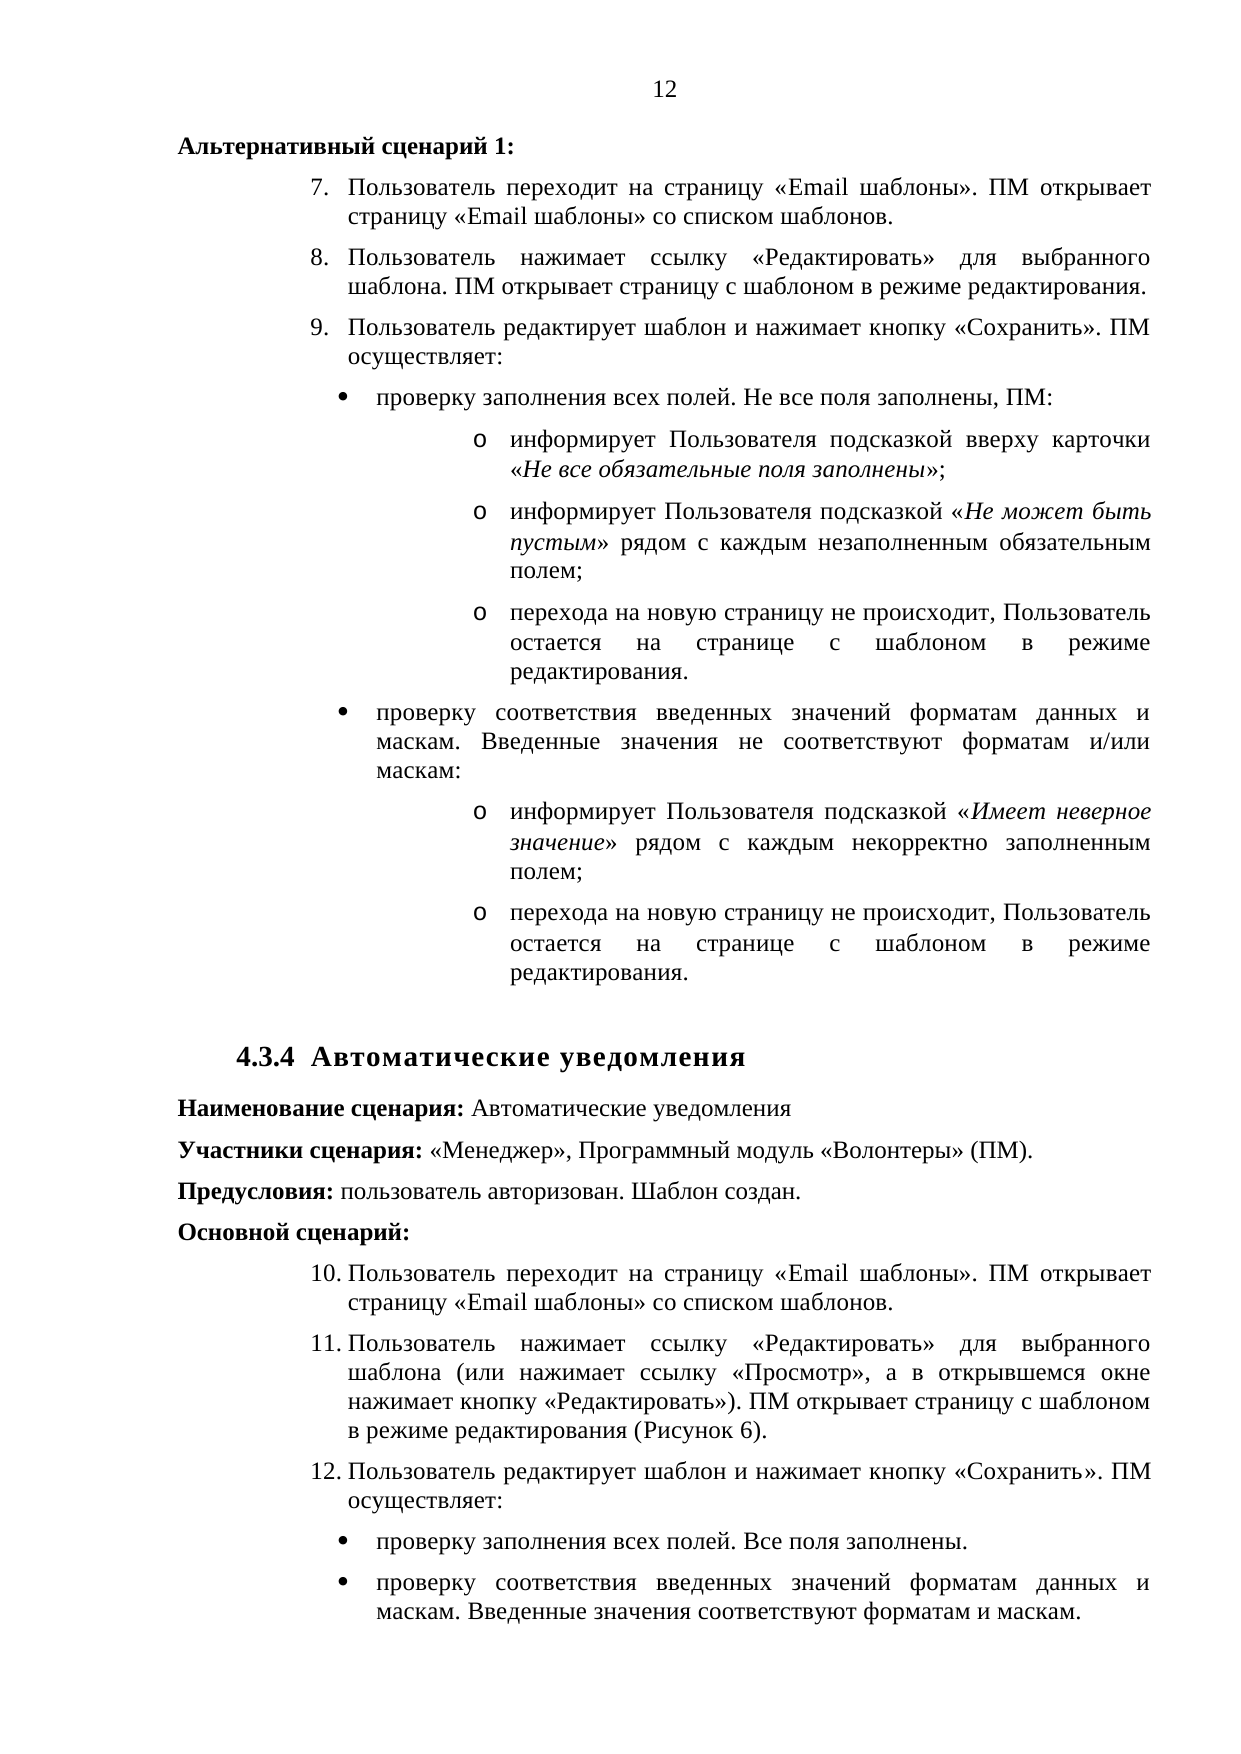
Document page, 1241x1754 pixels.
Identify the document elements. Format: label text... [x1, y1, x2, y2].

text информирует Пользователя подсказкой вверху карточки «Не все обязательные поля заполнены»; [472, 424, 1152, 483]
text перехода на новую страницу не происходит, Пользователь остается на странице с шаблоном в режиме редактирования. [472, 597, 1152, 685]
text перехода на новую страницу не происходит, Пользователь остается на странице с шаблоном в режиме редактирования. [472, 897, 1152, 985]
text Пользователь нажимает ссылку «Редактировать» для выбранного шаблона. ПМ открывает страницу с шаблоном в режиме редактирования. [310, 242, 1152, 300]
text проверку соответствия введенных значений форматам данных и маскам. Введенные значения соответствуют форматам и маскам. [339, 1567, 1152, 1625]
text информирует Пользователя подсказкой «Не может быть пустым» рядом с каждым незаполненным обязательным полем; [472, 496, 1152, 584]
text проверку соответствия введенных значений форматам данных и маскам. Введенные значения не соответствуют форматам и/или маскам: [339, 697, 1152, 784]
text проверку заполнения всех полей. Не все поля заполнены, ПМ: [339, 382, 1152, 411]
text Пользователь редактирует шаблон и нажимает кнопку «Сохранить». ПМ осуществляет: [310, 312, 1152, 370]
text Пользователь нажимает ссылку «Редактировать» для выбранного шаблона (или нажимает ссылку «Просмотр», а в открывшемся окне нажимает кнопку «Редактировать»). ПМ открывает страницу с шаблоном в режиме редактирования (Рисунок 6). [310, 1328, 1152, 1443]
text Предусловия: пользователь авторизован. Шаблон создан. [177, 1176, 1152, 1205]
list Пользователь переходит на страницу «Email шаблоны». ПМ открывает страницу «Email шаблоны» со списком шаблонов. [310, 172, 1152, 230]
text Пользователь редактирует шаблон и нажимает кнопку «Сохранить». ПМ осуществляет: [310, 1456, 1152, 1513]
text Автоматические уведомления [177, 1039, 1152, 1073]
text Альтернативный сценарий 1: [177, 131, 1152, 160]
text Участники сценария: «Менеджер», Программный модуль «Волонтеры» (ПМ). [177, 1135, 1152, 1163]
text информирует Пользователя подсказкой «Имеет неверное значение» рядом с каждым некорректно заполненным полем; [472, 796, 1152, 884]
text проверку заполнения всех полей. Все поля заполнены. [339, 1526, 1152, 1555]
text Основной сценарий: [177, 1217, 1152, 1246]
list Пользователь переходит на страницу «Email шаблоны». ПМ открывает страницу «Email шаблоны» со списком шаблонов. [310, 1258, 1152, 1316]
text Наименование сценария: Автоматические уведомления [177, 1093, 1152, 1122]
